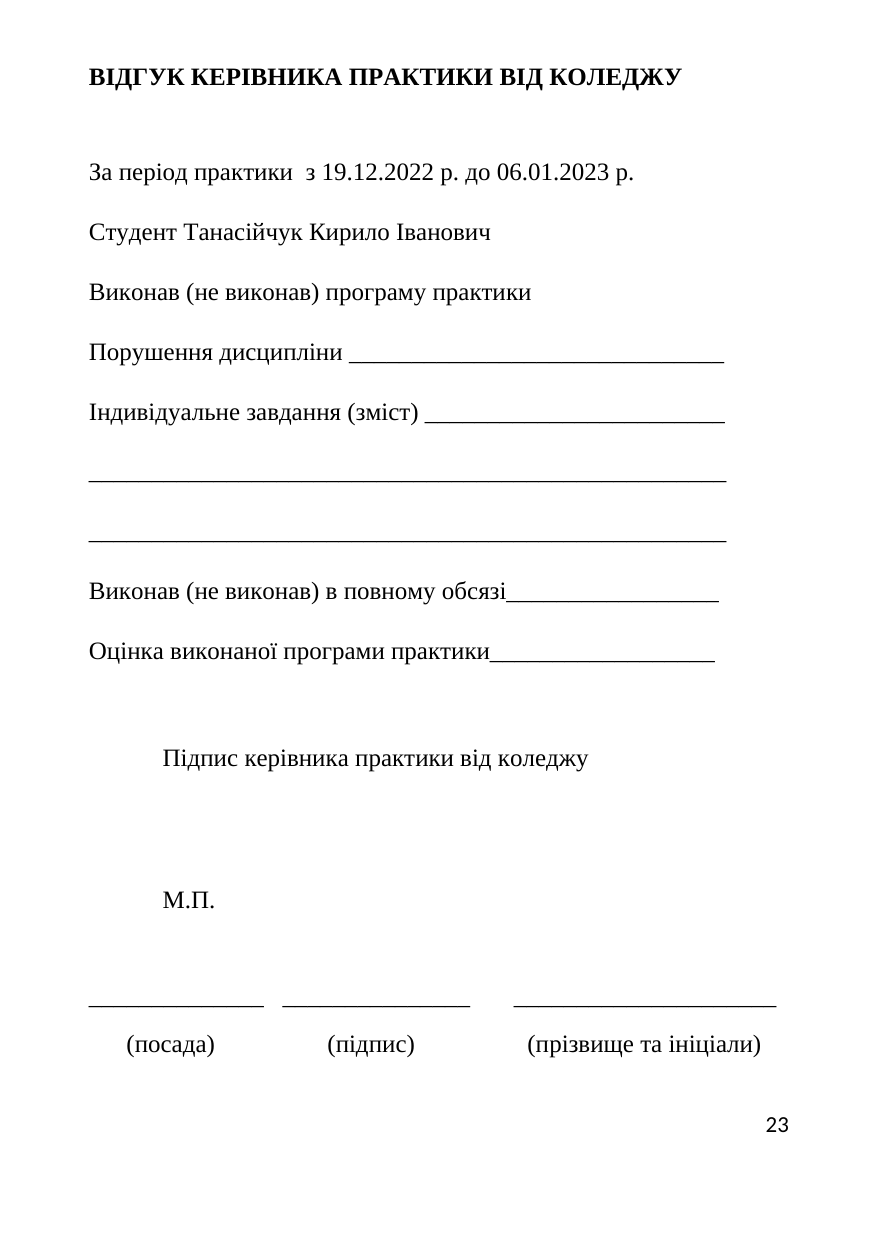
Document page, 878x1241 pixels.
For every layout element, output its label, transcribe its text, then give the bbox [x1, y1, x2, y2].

text Виконав (не виконав) програму практики [89, 277, 788, 306]
text Підпис керівника практики від коледжу [162, 743, 788, 772]
text ___________________________________________________ [89, 516, 788, 545]
text Студент Танасійчук Кирило Іванович [89, 217, 788, 246]
text ___________________________________________________ [89, 456, 788, 485]
text ______________ _______________ _____________________ [89, 981, 788, 1010]
text Виконав (не виконав) в повному обсязі_________________ [89, 576, 788, 605]
text ВІДГУК КЕРІВНИКА ПРАКТИКИ ВІД КОЛЕДЖУ [89, 62, 788, 91]
text Індивідуальне завдання (зміст) ________________________ [89, 397, 788, 425]
text М.П. [162, 886, 788, 914]
text (посада) (підпис) (прізвище та ініціали) [89, 1029, 788, 1057]
text Порушення дисципліни ______________________________ [89, 337, 788, 366]
text Оцінка виконаної програми практики__________________ [89, 636, 788, 664]
text За період практики з 19.12.2022 р. до 06.01.2023 р. [89, 157, 788, 186]
